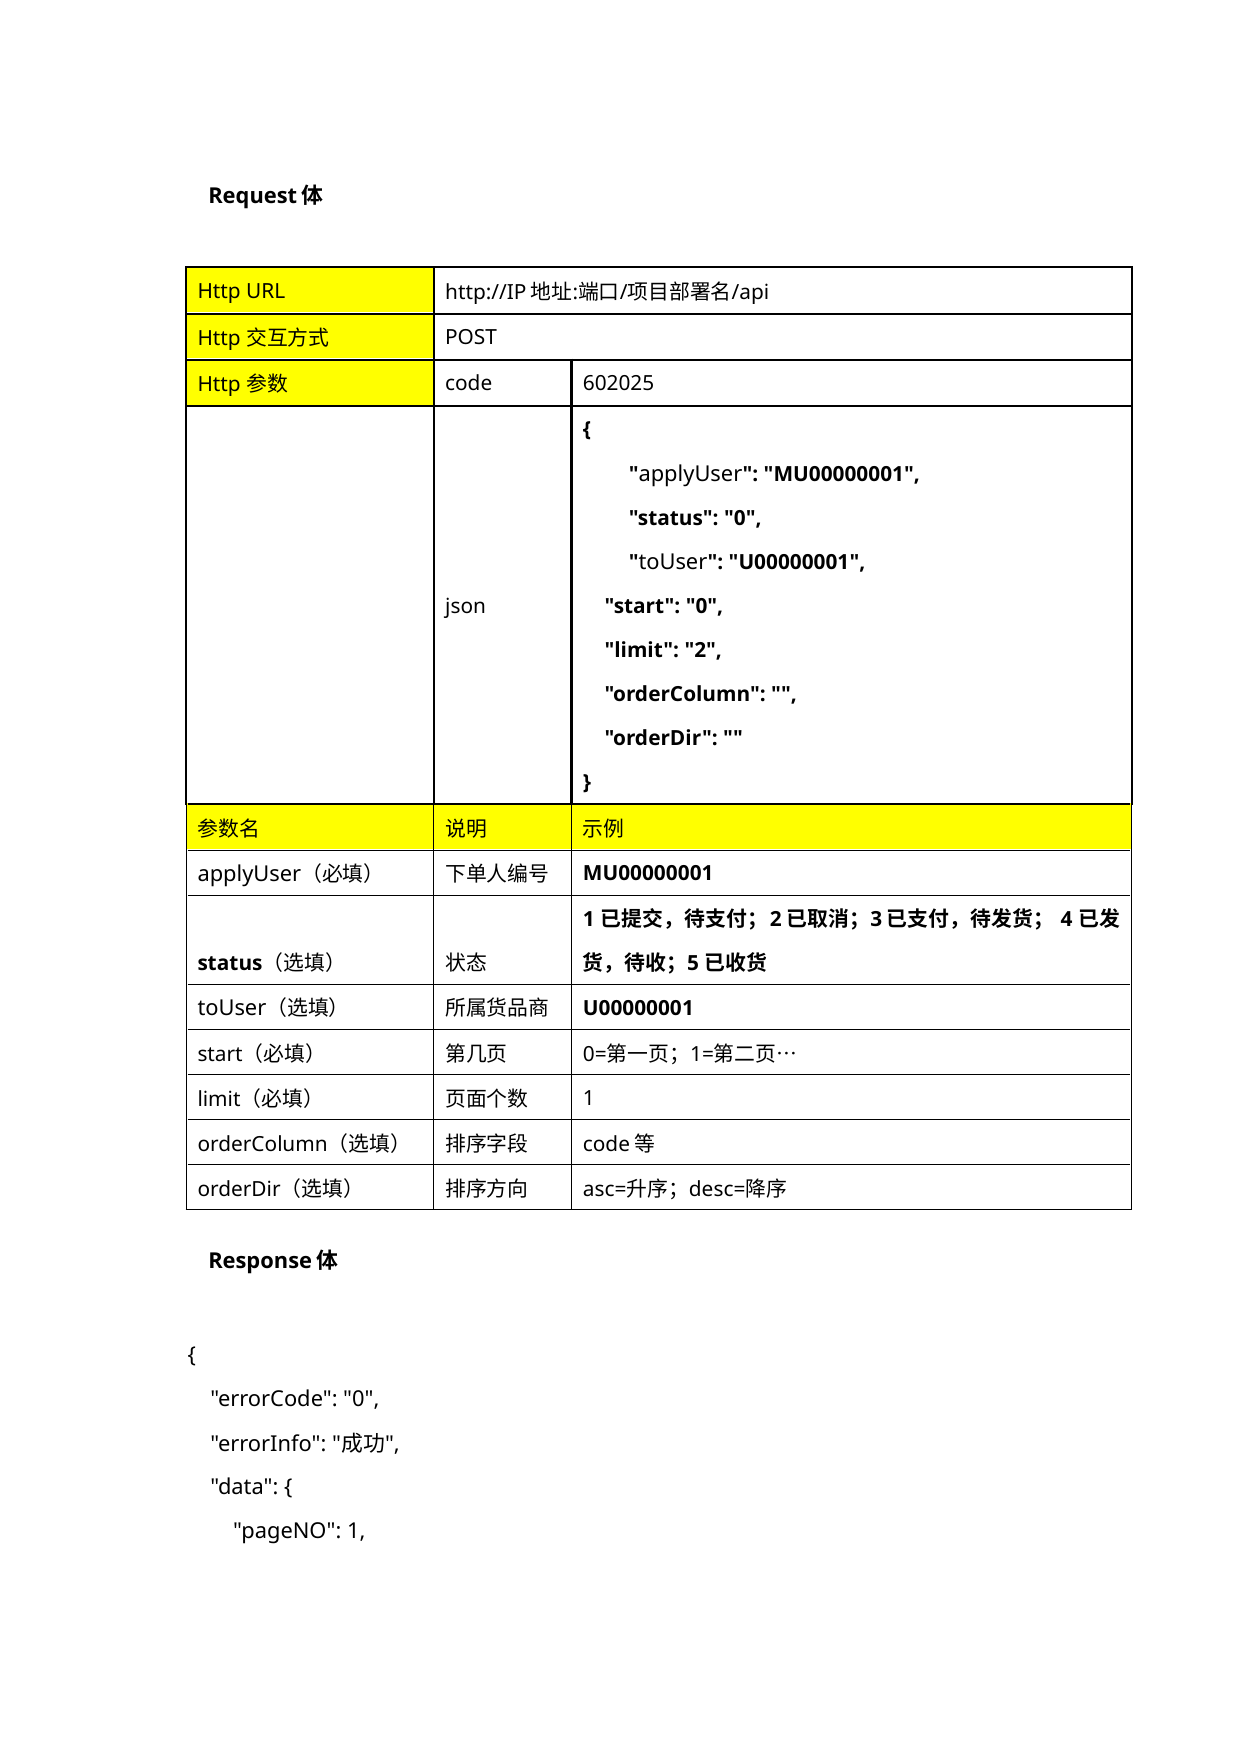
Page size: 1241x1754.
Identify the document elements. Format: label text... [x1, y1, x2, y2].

table_cell 第几页 [434, 1030, 571, 1074]
table_cell 所属货品商 [434, 985, 571, 1029]
table_cell 状态 [434, 896, 571, 984]
table_cell 下单人编号 [434, 851, 571, 894]
table_cell json [435, 407, 570, 803]
table_cell 排序方向 [434, 1165, 571, 1209]
table_cell 示例 [572, 803, 1131, 849]
table_cell U00000001 [572, 984, 1131, 1029]
table_cell { "applyUser": "MU00000001", "status": "0", "toUser": "U00000001", "start": "0", "limit": "2", "orderColumn": "", "orderDir": "" } [573, 407, 1131, 803]
table_cell 602025 [573, 361, 1131, 405]
table_cell 排序字段 [434, 1120, 571, 1164]
table_cell code [435, 361, 570, 405]
table_header Http URL [187, 268, 433, 312]
text "data": { [187, 1464, 1053, 1508]
table_cell [187, 407, 433, 803]
table_cell limit（必填） [187, 1075, 433, 1119]
table_cell 说明 [434, 805, 571, 849]
subtitle Response体 [202, 1237, 1053, 1281]
subtitle Request体 [202, 172, 1053, 216]
table_cell orderDir（选填） [187, 1165, 433, 1209]
text "pageNO": 1, [187, 1508, 1053, 1552]
table_cell 1 [572, 1074, 1131, 1119]
table_header http://IP地址:端口/项目部署名/api [435, 268, 1131, 312]
text { [187, 1332, 1053, 1376]
table_cell status（选填） [187, 896, 433, 984]
table_cell asc=升序；desc=降序 [572, 1164, 1131, 1209]
table_cell 1 已提交，待支付；2已取消；3已支付，待发货； 4 已发货，待收；5 已收货 [572, 895, 1131, 984]
table_cell 页面个数 [434, 1075, 571, 1119]
table_cell code等 [572, 1119, 1131, 1164]
text "errorCode": "0", [187, 1376, 1053, 1420]
table_cell start（必填） [187, 1030, 433, 1074]
table_cell Http 参数 [187, 361, 433, 405]
table_cell POST [435, 315, 1131, 358]
text "errorInfo": "成功", [187, 1420, 1053, 1464]
table_cell 0=第一页；1=第二页… [572, 1029, 1131, 1074]
table_cell orderColumn（选填） [187, 1120, 433, 1164]
table_cell MU00000001 [572, 850, 1131, 894]
table_cell 参数名 [187, 804, 433, 849]
table_cell Http 交互方式 [187, 315, 433, 358]
table_cell applyUser（必填） [187, 851, 433, 894]
table_cell toUser（选填） [187, 985, 433, 1029]
